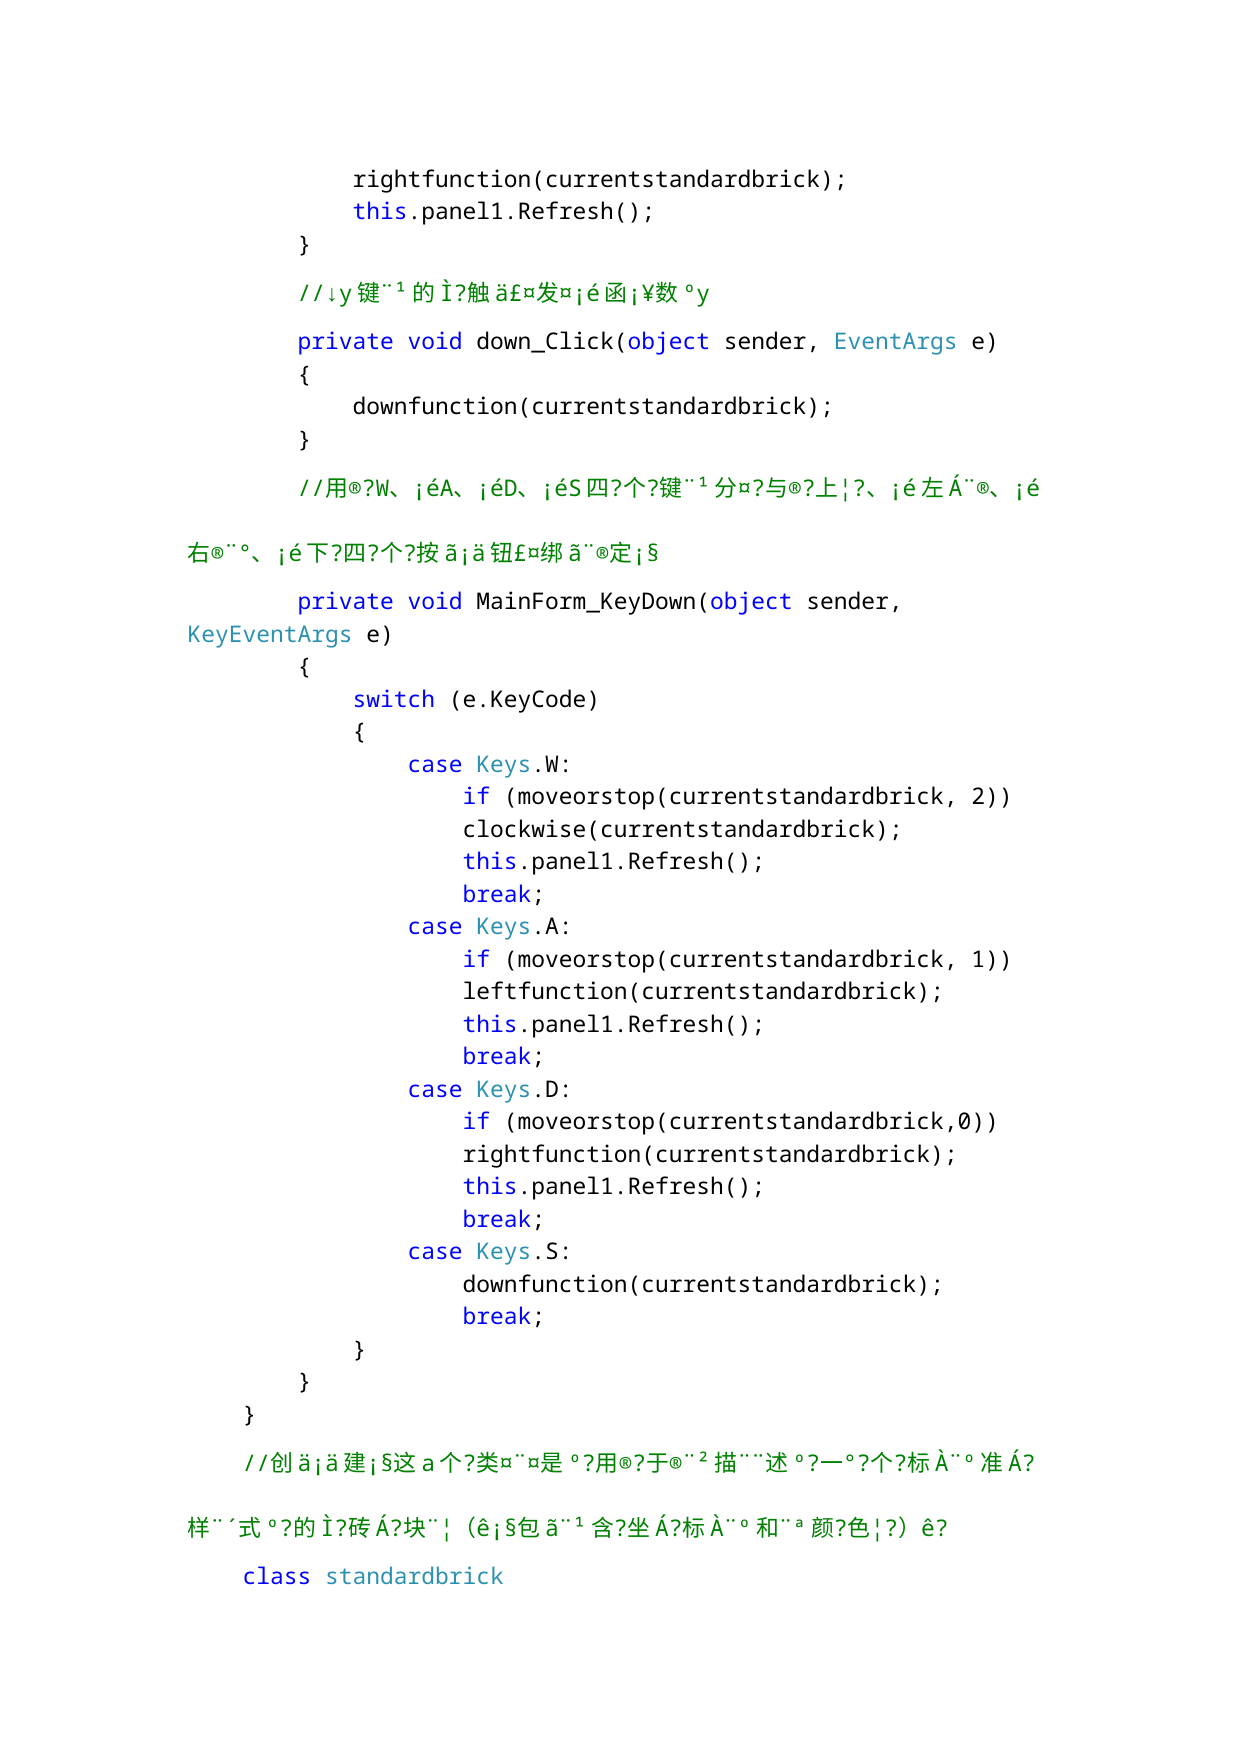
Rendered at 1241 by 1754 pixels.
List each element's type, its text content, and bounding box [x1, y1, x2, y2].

text { [187, 649, 1053, 682]
text class standardbrick [187, 1559, 1053, 1592]
text case Keys.A: [187, 909, 1053, 942]
text switch (e.KeyCode) [187, 682, 1053, 714]
text clockwise(currentstandardbrick); [187, 812, 1053, 844]
text break; [187, 1202, 1053, 1234]
text case Keys.S: [187, 1234, 1053, 1267]
text this.panel1.Refresh(); [187, 1007, 1053, 1039]
text rightfunction(currentstandardbrick); [187, 1137, 1053, 1169]
text private void MainForm_KeyDown(object sender, KeyEventArgs e) [187, 584, 1053, 649]
text //用®?W、¡éA、¡éD、¡éS四?个?键¨¹分¤?与®?上¦?、¡é左Á¨®、¡é右®¨°、¡é下?四?个?按ã¡ä钮£¤绑ã¨®定¡§ [187, 454, 1053, 584]
text downfunction(currentstandardbrick); [187, 1267, 1053, 1299]
text } [187, 422, 1053, 454]
text if (moveorstop(currentstandardbrick, 1)) [187, 942, 1053, 974]
text this.panel1.Refresh(); [187, 194, 1053, 227]
text this.panel1.Refresh(); [187, 1169, 1053, 1202]
text break; [187, 877, 1053, 909]
text case Keys.W: [187, 747, 1053, 779]
text } [187, 1397, 1053, 1429]
text leftfunction(currentstandardbrick); [187, 974, 1053, 1007]
text if (moveorstop(currentstandardbrick, 2)) [187, 779, 1053, 812]
text private void down_Click(object sender, EventArgs e) [187, 324, 1053, 357]
text this.panel1.Refresh(); [187, 844, 1053, 877]
text downfunction(currentstandardbrick); [187, 389, 1053, 422]
text } [187, 1364, 1053, 1397]
text break; [187, 1039, 1053, 1072]
text } [187, 1332, 1053, 1364]
text //创ä¡ä建¡§这a个?类¤¨¤是º?用®?于®¨²描¨¨述º?一°?个?标À¨º准Á?样¨´式º?的Ì?砖Á?块¨¦（ê¡§包ã¨¹含?坐Á?标À¨º和¨ª颜?色¦?）ê? [187, 1429, 1053, 1559]
text { [187, 357, 1053, 389]
text if (moveorstop(currentstandardbrick,0)) [187, 1104, 1053, 1137]
text case Keys.D: [187, 1072, 1053, 1104]
text { [187, 714, 1053, 747]
text //↓y键¨¹的Ì?触ä£¤发¤¡é函¡¥数ºy [187, 259, 1053, 324]
text } [187, 227, 1053, 259]
text rightfunction(currentstandardbrick); [187, 162, 1053, 194]
text break; [187, 1299, 1053, 1332]
